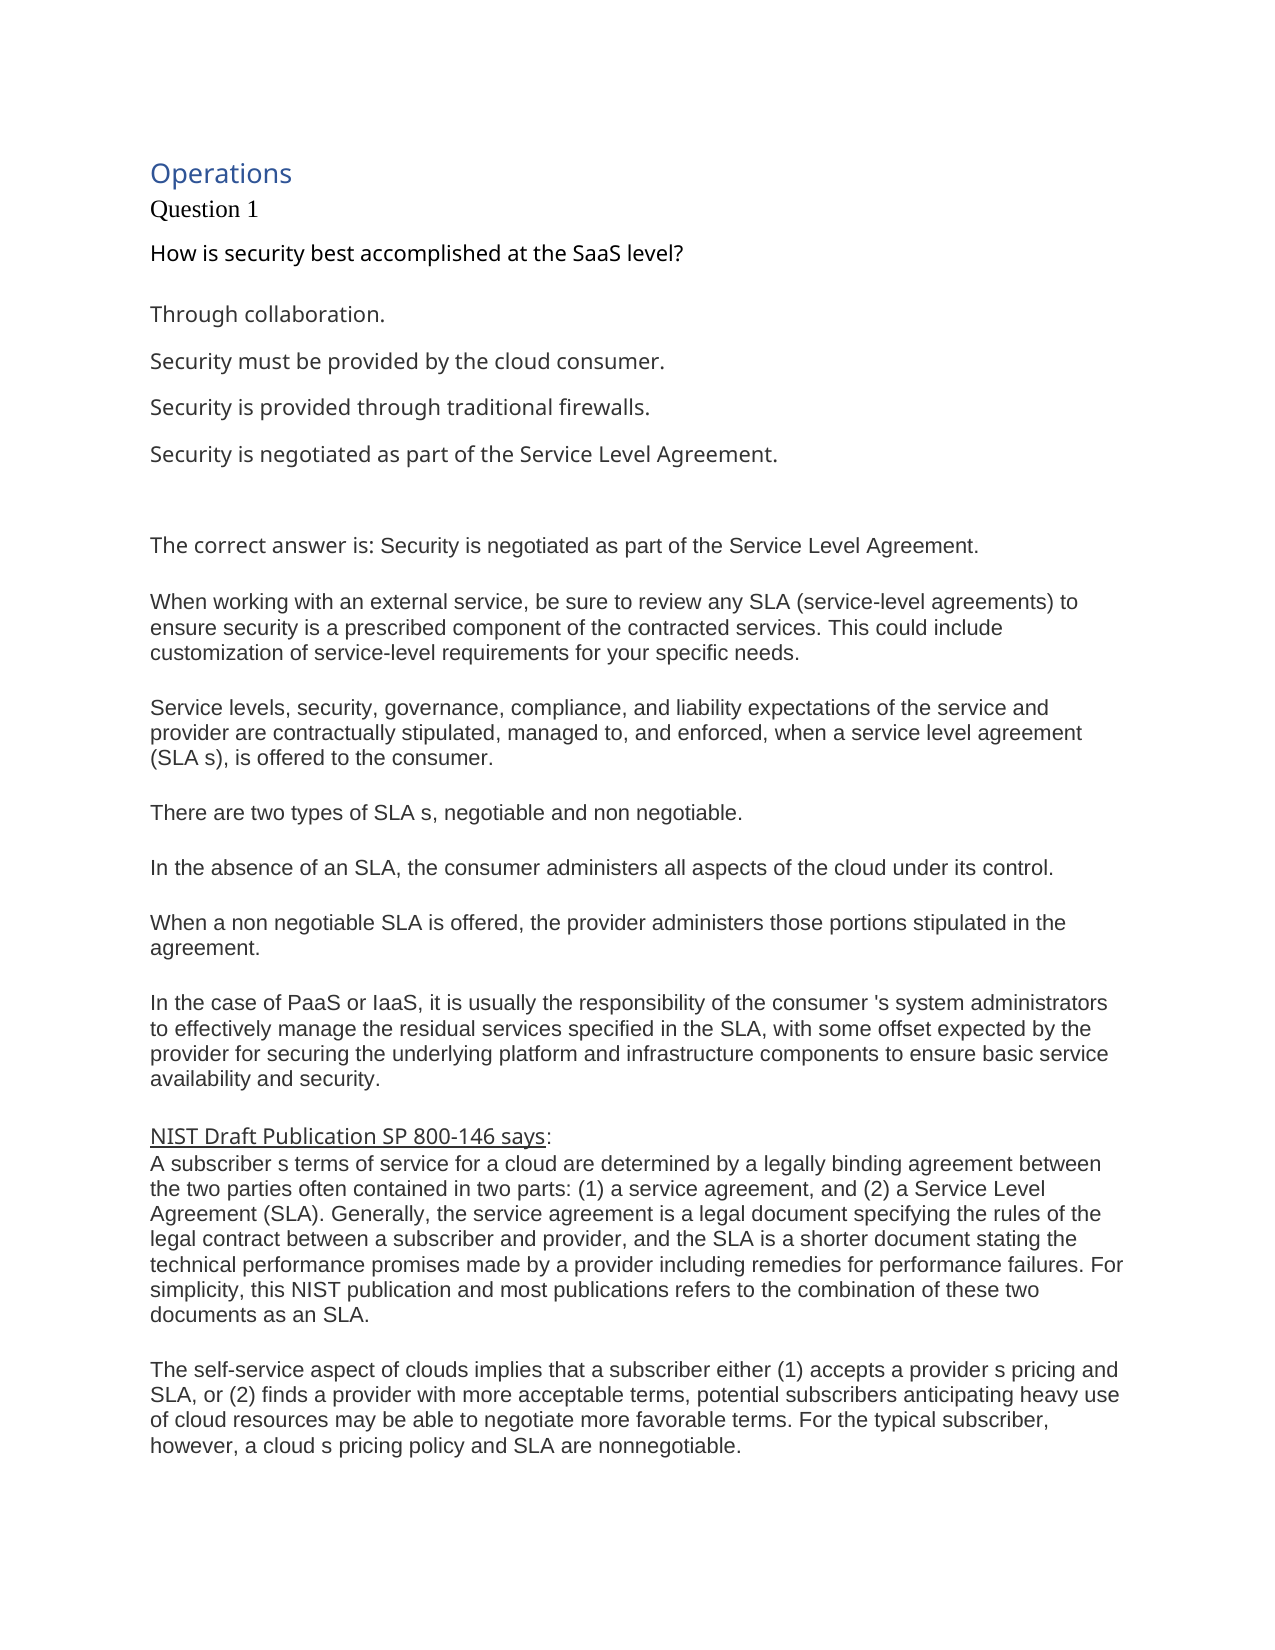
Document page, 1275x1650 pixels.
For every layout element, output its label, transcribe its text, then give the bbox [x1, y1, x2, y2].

text Security is negotiated as part of the Service Level Agreement. [150, 439, 1125, 468]
text How is security best accomplished at the SaaS level? [150, 238, 1125, 268]
text Security is provided through traditional firewalls. [150, 392, 1125, 422]
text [150, 529, 1125, 1487]
text Through collaboration. [150, 299, 1125, 329]
text Question 1 [150, 194, 1125, 223]
subtitle Operations [150, 154, 1125, 191]
text Security must be provided by the cloud consumer. [150, 346, 1125, 376]
